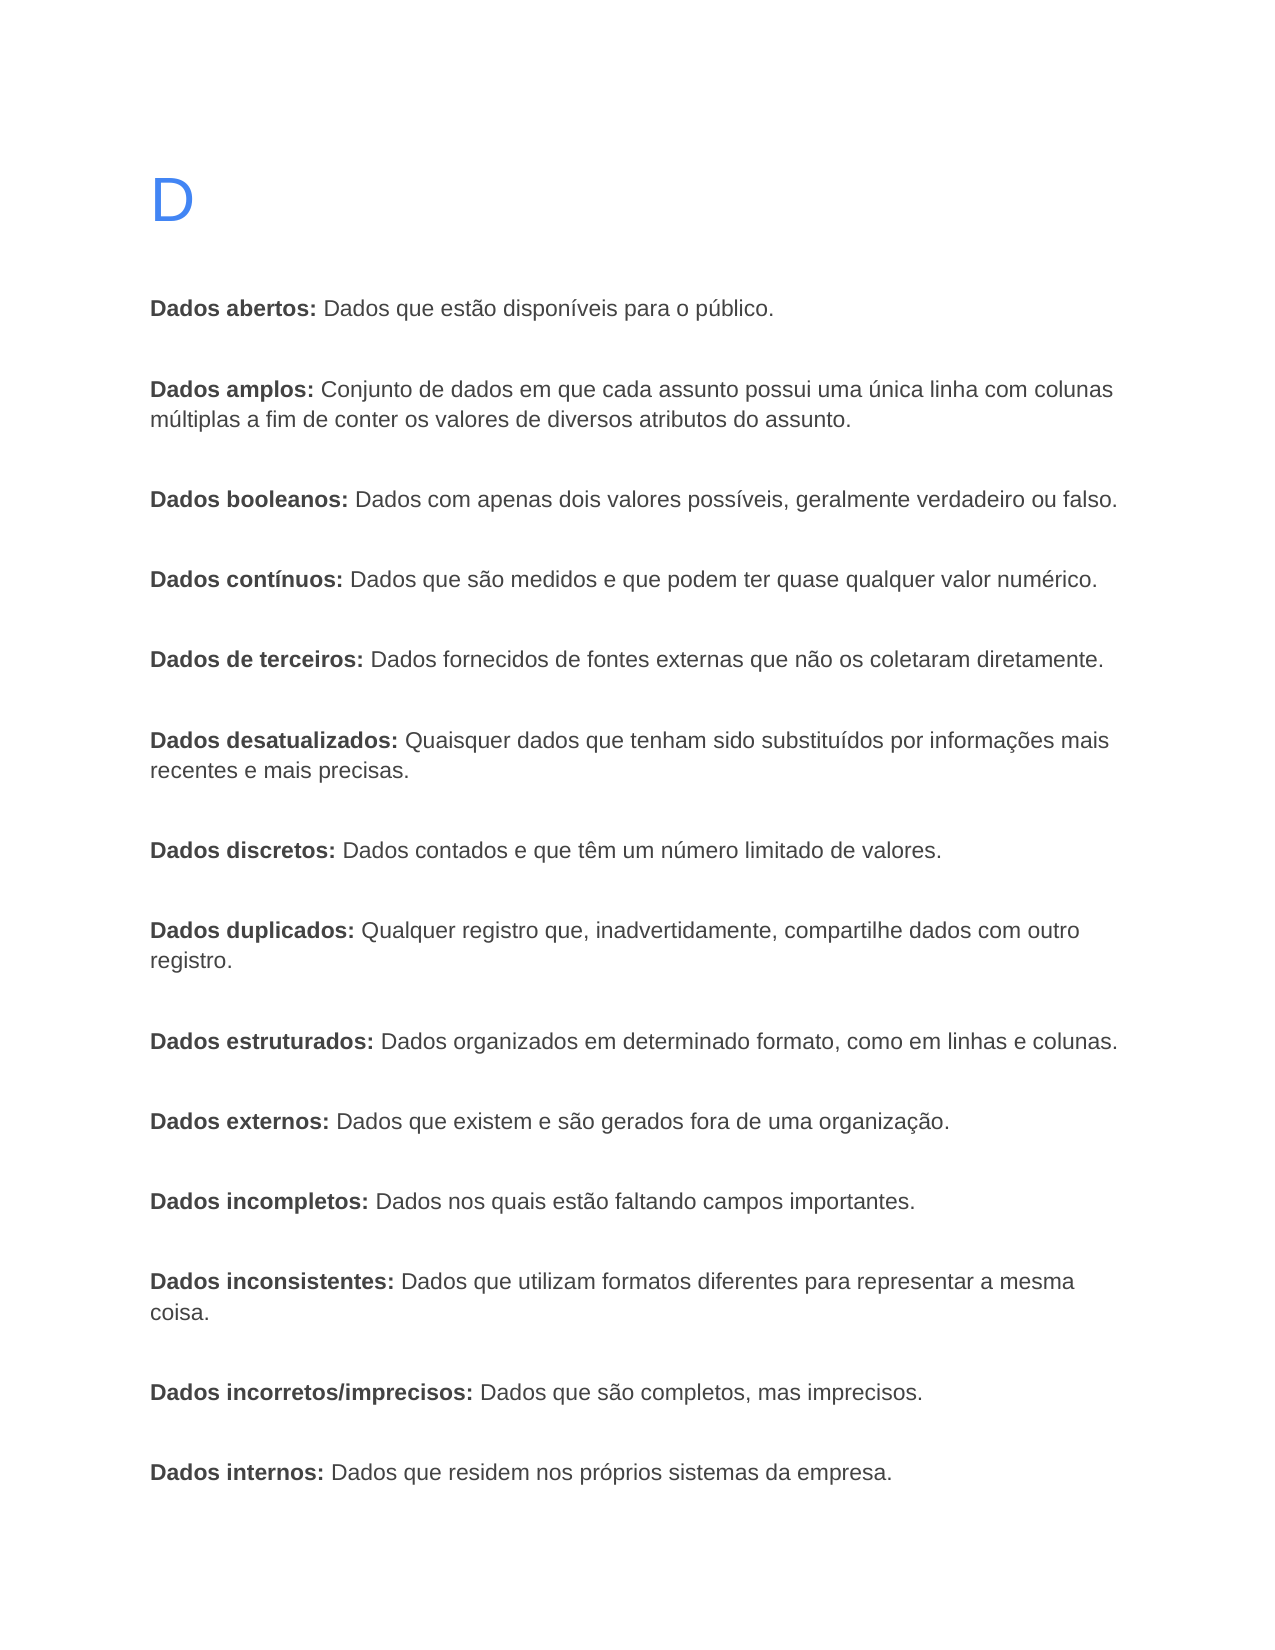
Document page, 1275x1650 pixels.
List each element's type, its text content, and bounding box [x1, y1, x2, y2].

text Dados externos: Dados que existem e são gerados fora de uma organização. [150, 1108, 1125, 1134]
text Dados estruturados: Dados organizados em determinado formato, como em linhas e colunas. [150, 1028, 1125, 1054]
text Dados amplos: Conjunto de dados em que cada assunto possui uma única linha com colunas múltiplas a fim de conter os valores de diversos atributos do assunto. [150, 376, 1125, 432]
text Dados desatualizados: Quaisquer dados que tenham sido substituídos por informações mais recentes e mais precisas. [150, 727, 1125, 783]
text Dados inconsistentes: Dados que utilizam formatos diferentes para representar a mesma coisa. [150, 1268, 1125, 1325]
text Dados abertos: Dados que estão disponíveis para o público. [150, 295, 1125, 322]
text Dados duplicados: Qualquer registro que, inadvertidamente, compartilhe dados com outro registro. [150, 917, 1125, 974]
text Dados de terceiros: Dados fornecidos de fontes externas que não os coletaram diretamente. [150, 646, 1125, 673]
text D [150, 163, 1125, 234]
text Dados incompletos: Dados nos quais estão faltando campos importantes. [375, 1188, 1125, 1214]
text Dados discretos: Dados contados e que têm um número limitado de valores. [150, 837, 1125, 863]
text Dados internos: Dados que residem nos próprios sistemas da empresa. [150, 1459, 1125, 1485]
text Dados incorretos/imprecisos: Dados que são completos, mas imprecisos. [480, 1379, 1125, 1405]
text Dados contínuos: Dados que são medidos e que podem ter quase qualquer valor numérico. [150, 566, 1125, 592]
text Dados booleanos: Dados com apenas dois valores possíveis, geralmente verdadeiro ou falso. [150, 486, 1125, 512]
